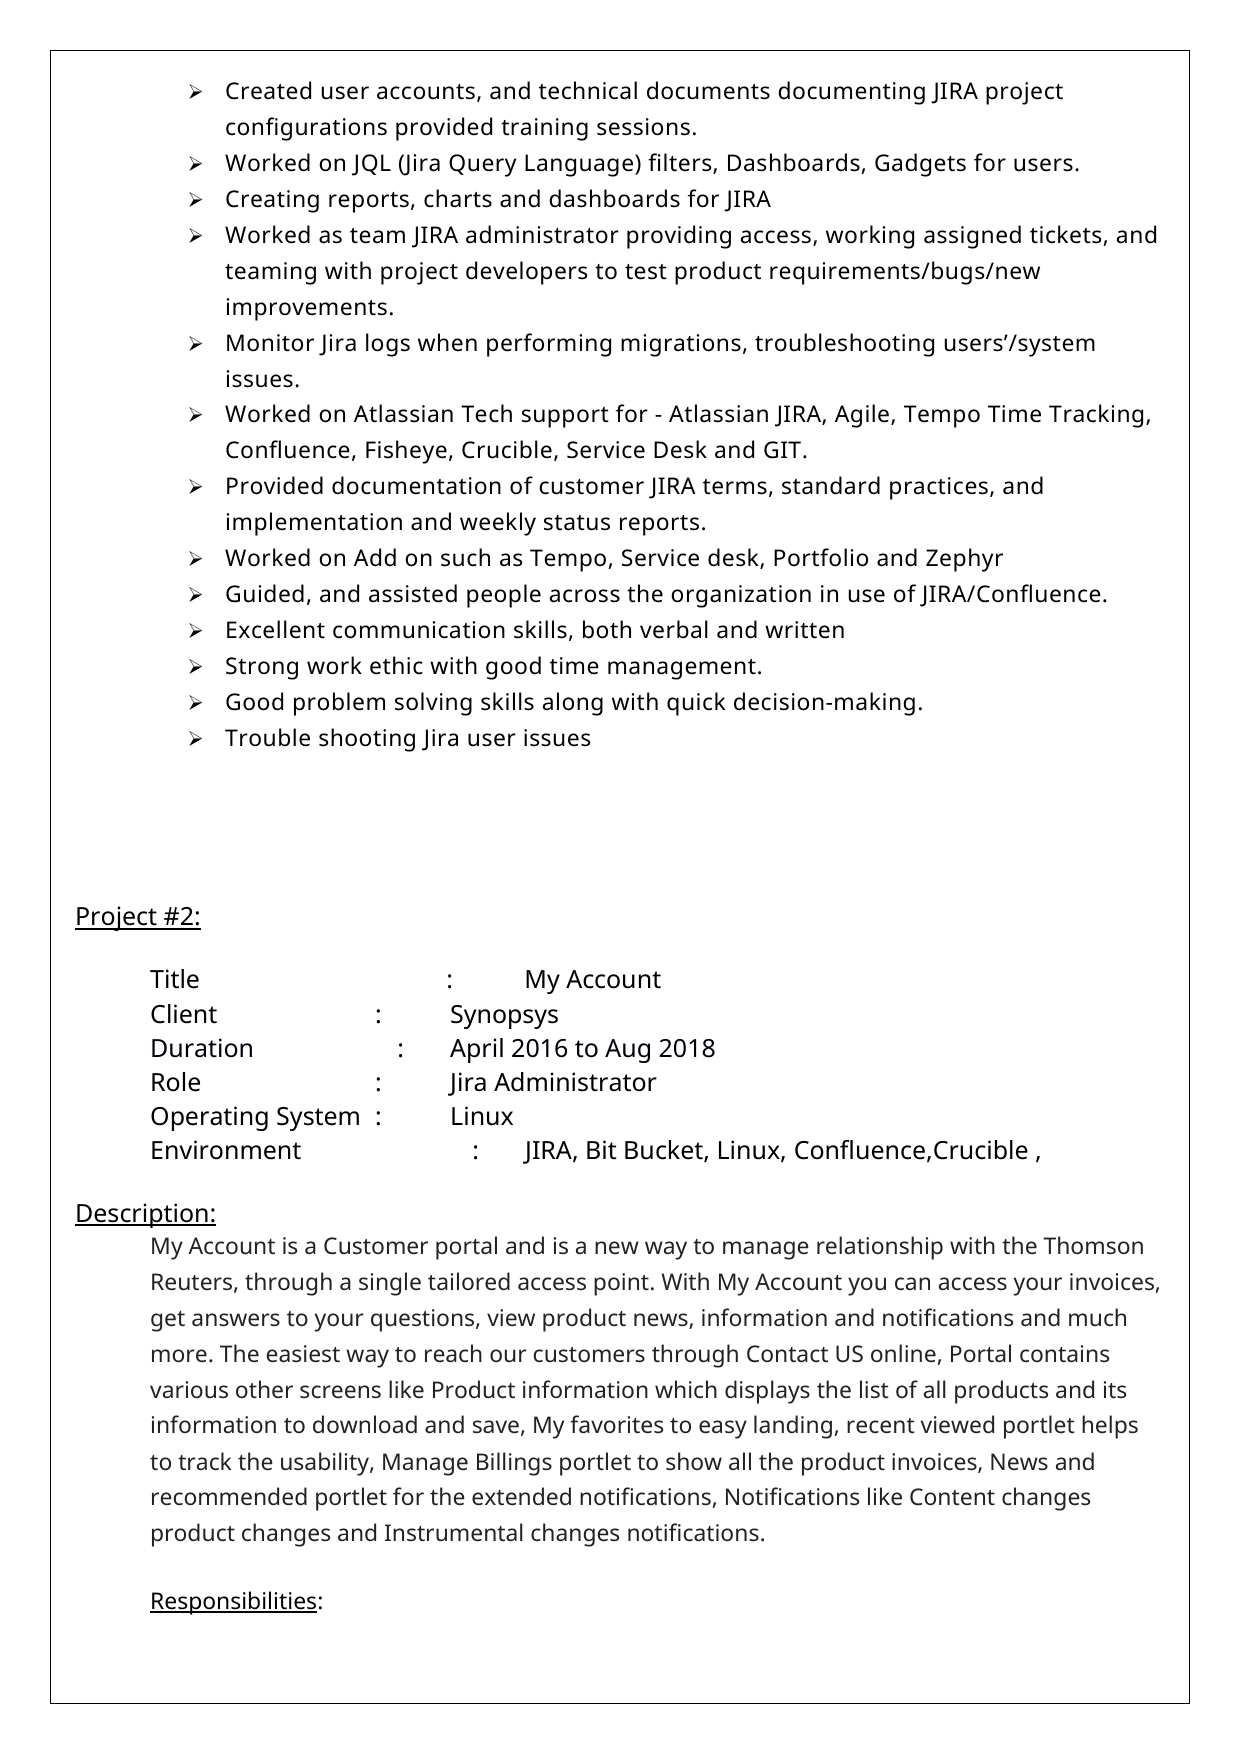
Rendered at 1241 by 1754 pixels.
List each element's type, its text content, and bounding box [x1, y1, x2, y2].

list Worked on Add on such as Tempo, Service desk, Portfolio and Zephyr [187, 542, 1165, 573]
list Duration : April 2016 to Aug 2018 [150, 1030, 1165, 1064]
list Role : Jira Administrator [150, 1064, 1165, 1098]
list Strong work ethic with good time management. [187, 650, 1165, 681]
list Excellent communication skills, both verbal and written [187, 614, 1165, 645]
list Created user accounts, and technical documents documenting JIRA project configurations provided training sessions. [187, 75, 1165, 142]
list Title : My Account [150, 962, 1165, 996]
text Description: [75, 1196, 1165, 1230]
list Good problem solving skills along with quick decision-making. [187, 686, 1165, 717]
list Guided, and assisted people across the organization in use of JIRA/Confluence. [187, 578, 1165, 609]
list Responsibilities: [150, 1585, 1165, 1616]
text Project #2: [75, 899, 1165, 933]
list Trouble shooting Jira user issues [187, 722, 1165, 753]
list Worked as team JIRA administrator providing access, working assigned tickets, and teaming with project developers to test product requirements/bugs/new improvements. [187, 219, 1165, 322]
list Provided documentation of customer JIRA terms, standard practices, and implementation and weekly status reports. [187, 470, 1165, 537]
list Environment : JIRA, Bit Bucket, Linux, Confluence,Crucible , [150, 1132, 1165, 1167]
list Client : Synopsys [150, 996, 1165, 1030]
list My Account is a Customer portal and is a new way to manage relationship with the Thomson Reuters, through a single tailored access point. With My Account you can access your invoices, get answers to your questions, view product news, information and notifications and much more. The easiest way to reach our customers through Contact US online, Portal contains various other screens like Product information which displays the list of all products and its information to download and save, My favorites to easy landing, recent viewed portlet helps to track the usability, Manage Billings portlet to show all the product invoices, News and recommended portlet for the extended notifications, Notifications like Content changes product changes and Instrumental changes notifications. [150, 1230, 1165, 1581]
list Worked on Atlassian Tech support for - Atlassian JIRA, Agile, Tempo Time Tracking, Confluence, Fisheye, Crucible, Service Desk and GIT. [187, 398, 1165, 466]
list Operating System : Linux [150, 1098, 1165, 1132]
list Creating reports, charts and dashboards for JIRA [187, 183, 1165, 214]
list Monitor Jira logs when performing migrations, troubleshooting users’/system issues. [187, 327, 1165, 394]
list Worked on JQL (Jira Query Language) filters, Dashboards, Gadgets for users. [187, 147, 1165, 178]
